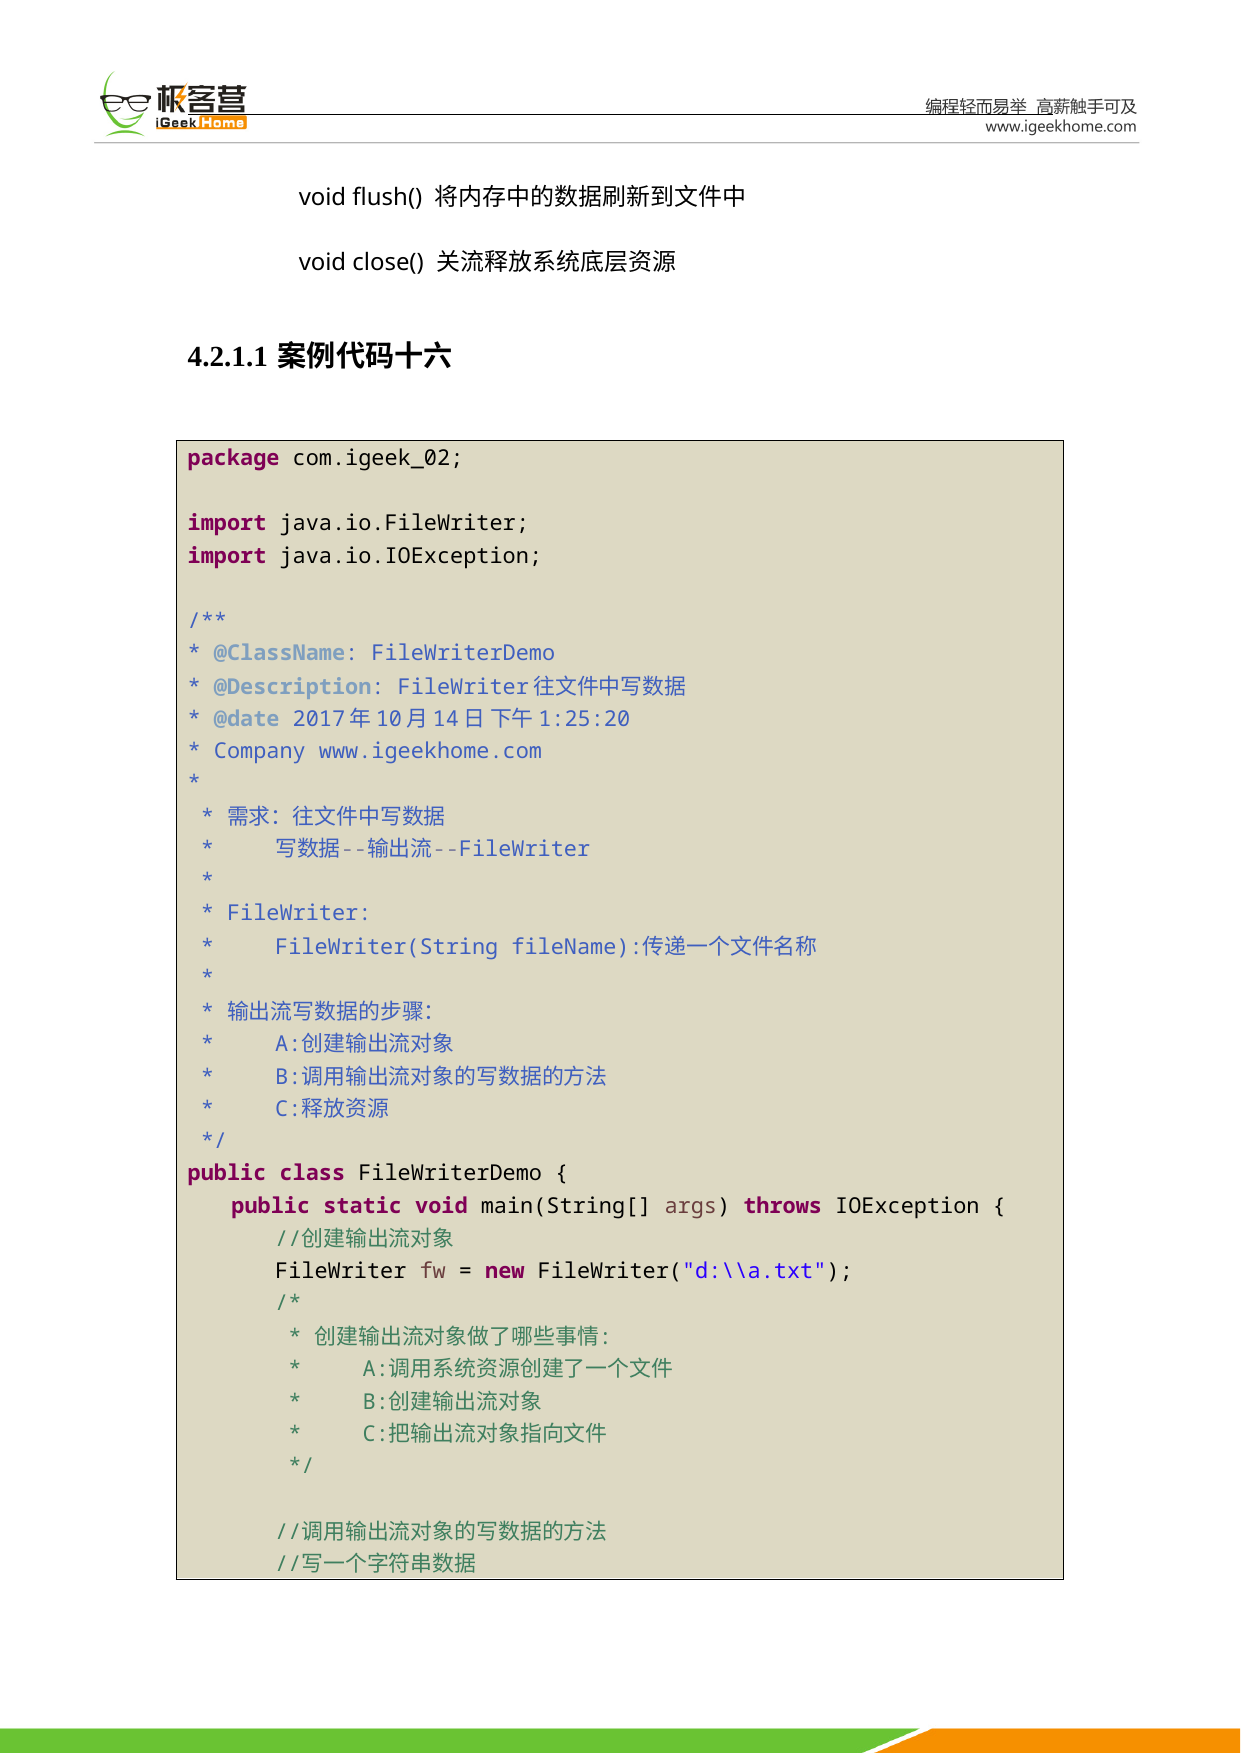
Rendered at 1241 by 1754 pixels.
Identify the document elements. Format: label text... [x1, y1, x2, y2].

subtitle 案例代码十六 [187, 321, 1053, 386]
text void flush() 将内存中的数据刷新到文件中 [262, 162, 1053, 227]
picture [0, 1, 1241, 151]
picture [0, 1690, 1241, 1753]
text void close() 关流释放系统底层资源 [262, 227, 1053, 292]
